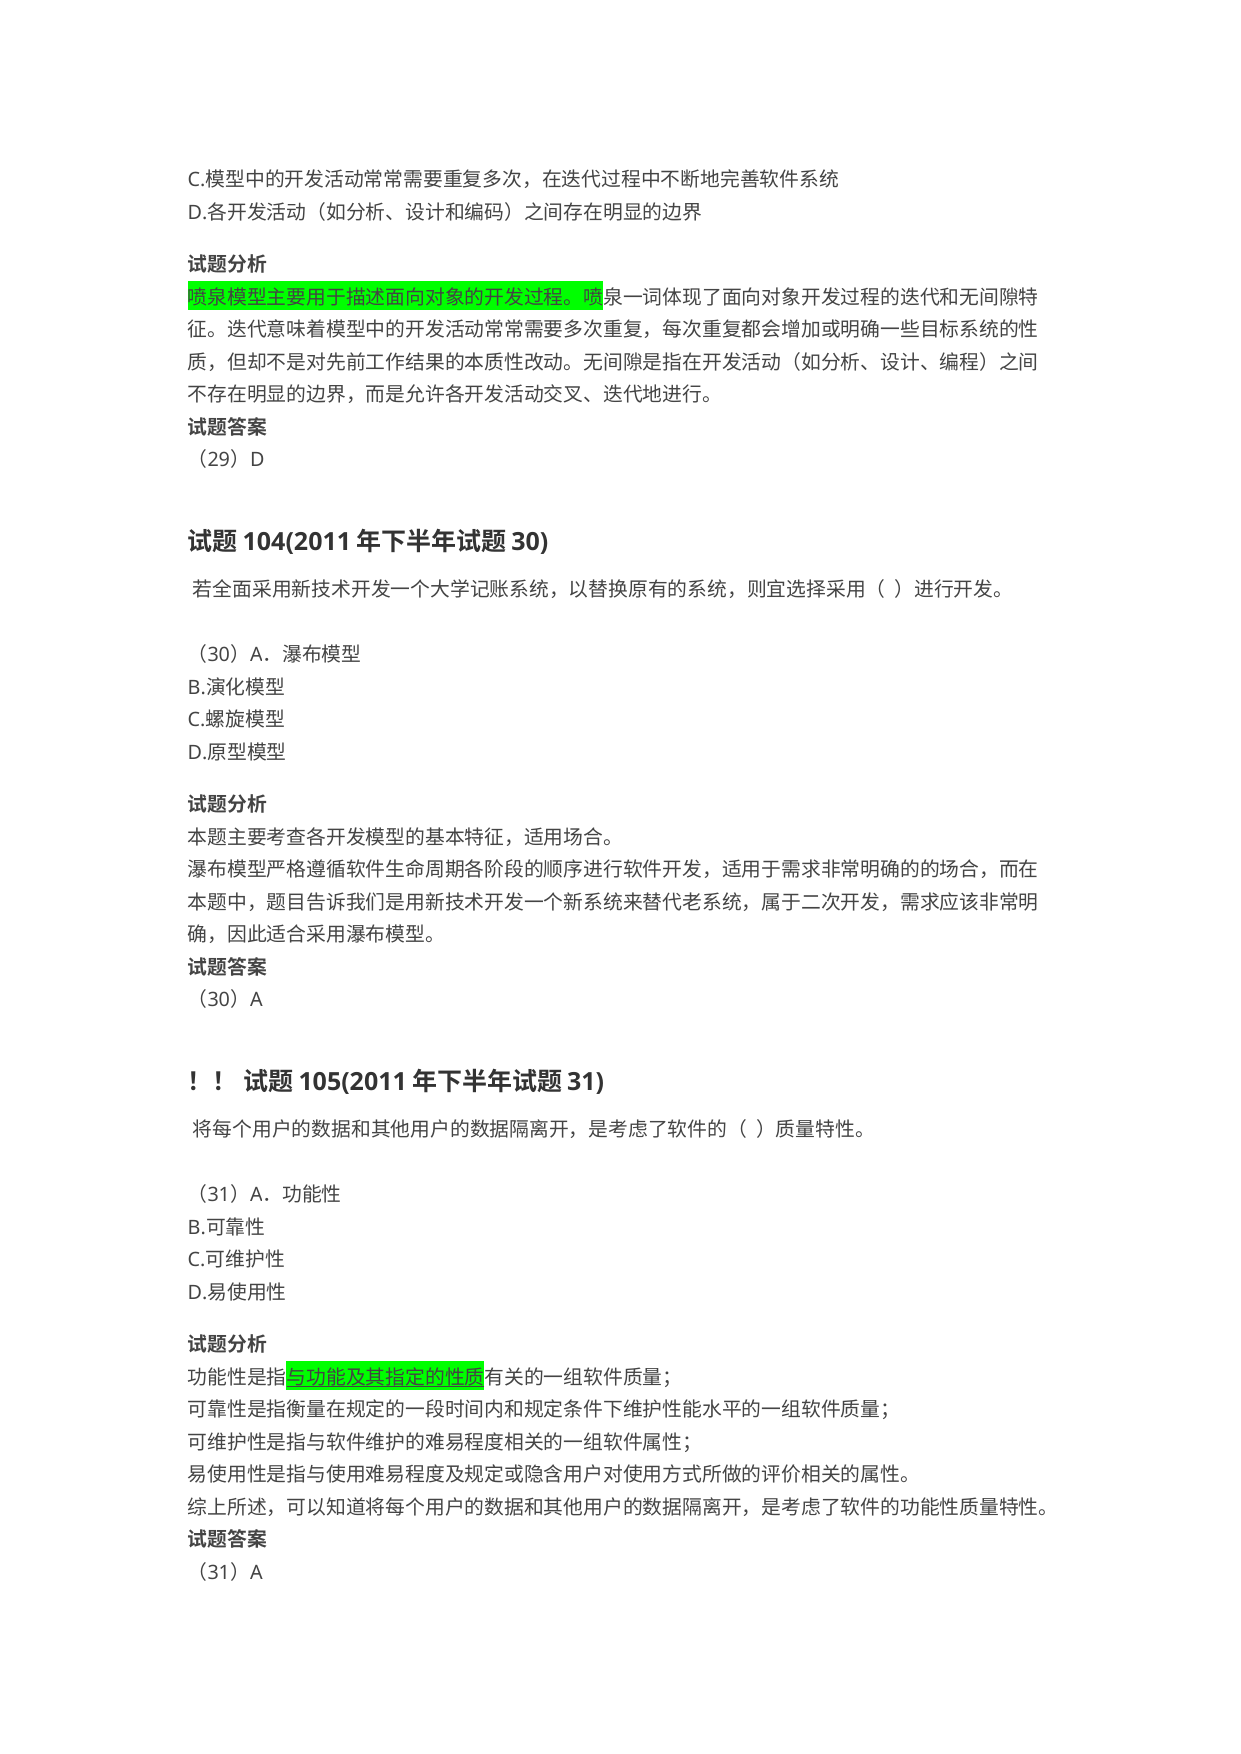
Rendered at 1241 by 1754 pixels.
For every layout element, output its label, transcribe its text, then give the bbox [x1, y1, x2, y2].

text 试题分析 [187, 787, 1053, 819]
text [187, 162, 1053, 227]
text 若全面采用新技术开发一个大学记账系统，以替换原有的系统，则宜选择采用（ ）进行开发。 [187, 572, 1053, 637]
text 喷泉模型主要用于描述面向对象的开发过程。喷泉一词体现了面向对象开发过程的迭代和无间隙特征。迭代意味着模型中的开发活动常常需要多次重复，每次重复都会增加或明确一些目标系统的性质，但却不是对先前工作结果的本质性改动。无间隙是指在开发活动（如分析、设计、编程）之间不存在明显的边界，而是允许各开发活动交叉、迭代地进行。 [187, 279, 1053, 409]
text （31）A．功能性 B.可靠性 C.可维护性 D.易使用性 [187, 1177, 1053, 1307]
text 试题分析 [187, 1327, 1053, 1359]
text 功能性是指与功能及其指定的性质有关的一组软件质量； [187, 1359, 1053, 1392]
text （29）D [187, 442, 1053, 474]
text 可靠性是指衡量在规定的一段时间内和规定条件下维护性能水平的一组软件质量； [187, 1392, 1053, 1424]
subtitle 试题104(2011年下半年试题30) [187, 507, 1053, 572]
text 试题答案 [187, 1522, 1053, 1554]
text 易使用性是指与使用难易程度及规定或隐含用户对使用方式所做的评价相关的属性。 综上所述，可以知道将每个用户的数据和其他用户的数据隔离开，是考虑了软件的功能性质量特性。 [187, 1457, 1053, 1522]
text 试题答案 [187, 409, 1053, 442]
text 将每个用户的数据和其他用户的数据隔离开，是考虑了软件的（ ）质量特性。 [187, 1112, 1053, 1177]
subtitle ！！ 试题105(2011年下半年试题31) [187, 1047, 1053, 1112]
text （31）A [187, 1554, 1053, 1587]
text 试题答案 [187, 949, 1053, 982]
text 本题主要考查各开发模型的基本特征，适用场合。 瀑布模型严格遵循软件生命周期各阶段的顺序进行软件开发，适用于需求非常明确的的场合，而在本题中，题目告诉我们是用新技术开发一个新系统来替代老系统，属于二次开发，需求应该非常明确，因此适合采用瀑布模型。 [187, 819, 1053, 949]
text （30）A [187, 982, 1053, 1014]
text 可维护性是指与软件维护的难易程度相关的一组软件属性； [187, 1424, 1053, 1457]
text （30）A．瀑布模型 B.演化模型 C.螺旋模型 D.原型模型 [187, 637, 1053, 767]
text 试题分析 [187, 247, 1053, 279]
